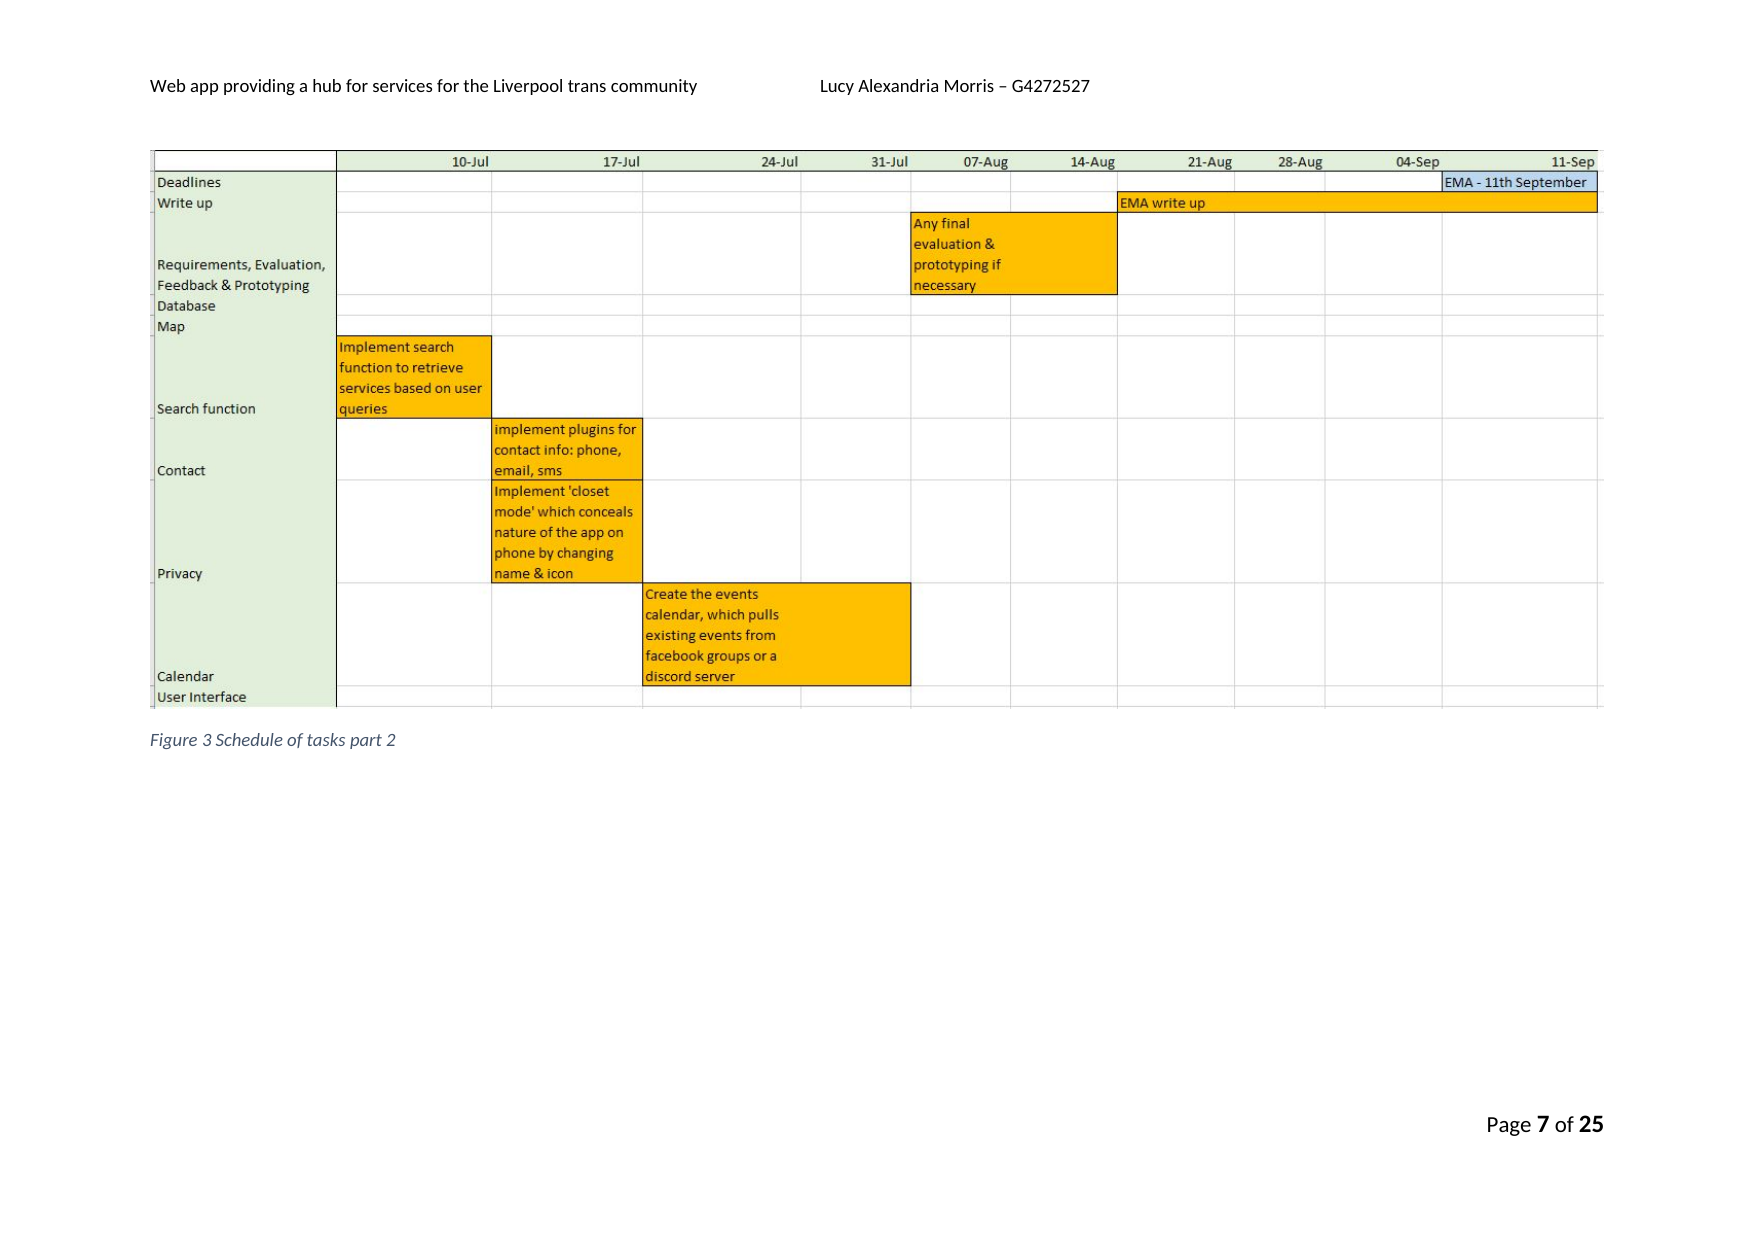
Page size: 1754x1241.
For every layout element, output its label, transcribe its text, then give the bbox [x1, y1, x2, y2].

picture [150, 150, 1604, 709]
